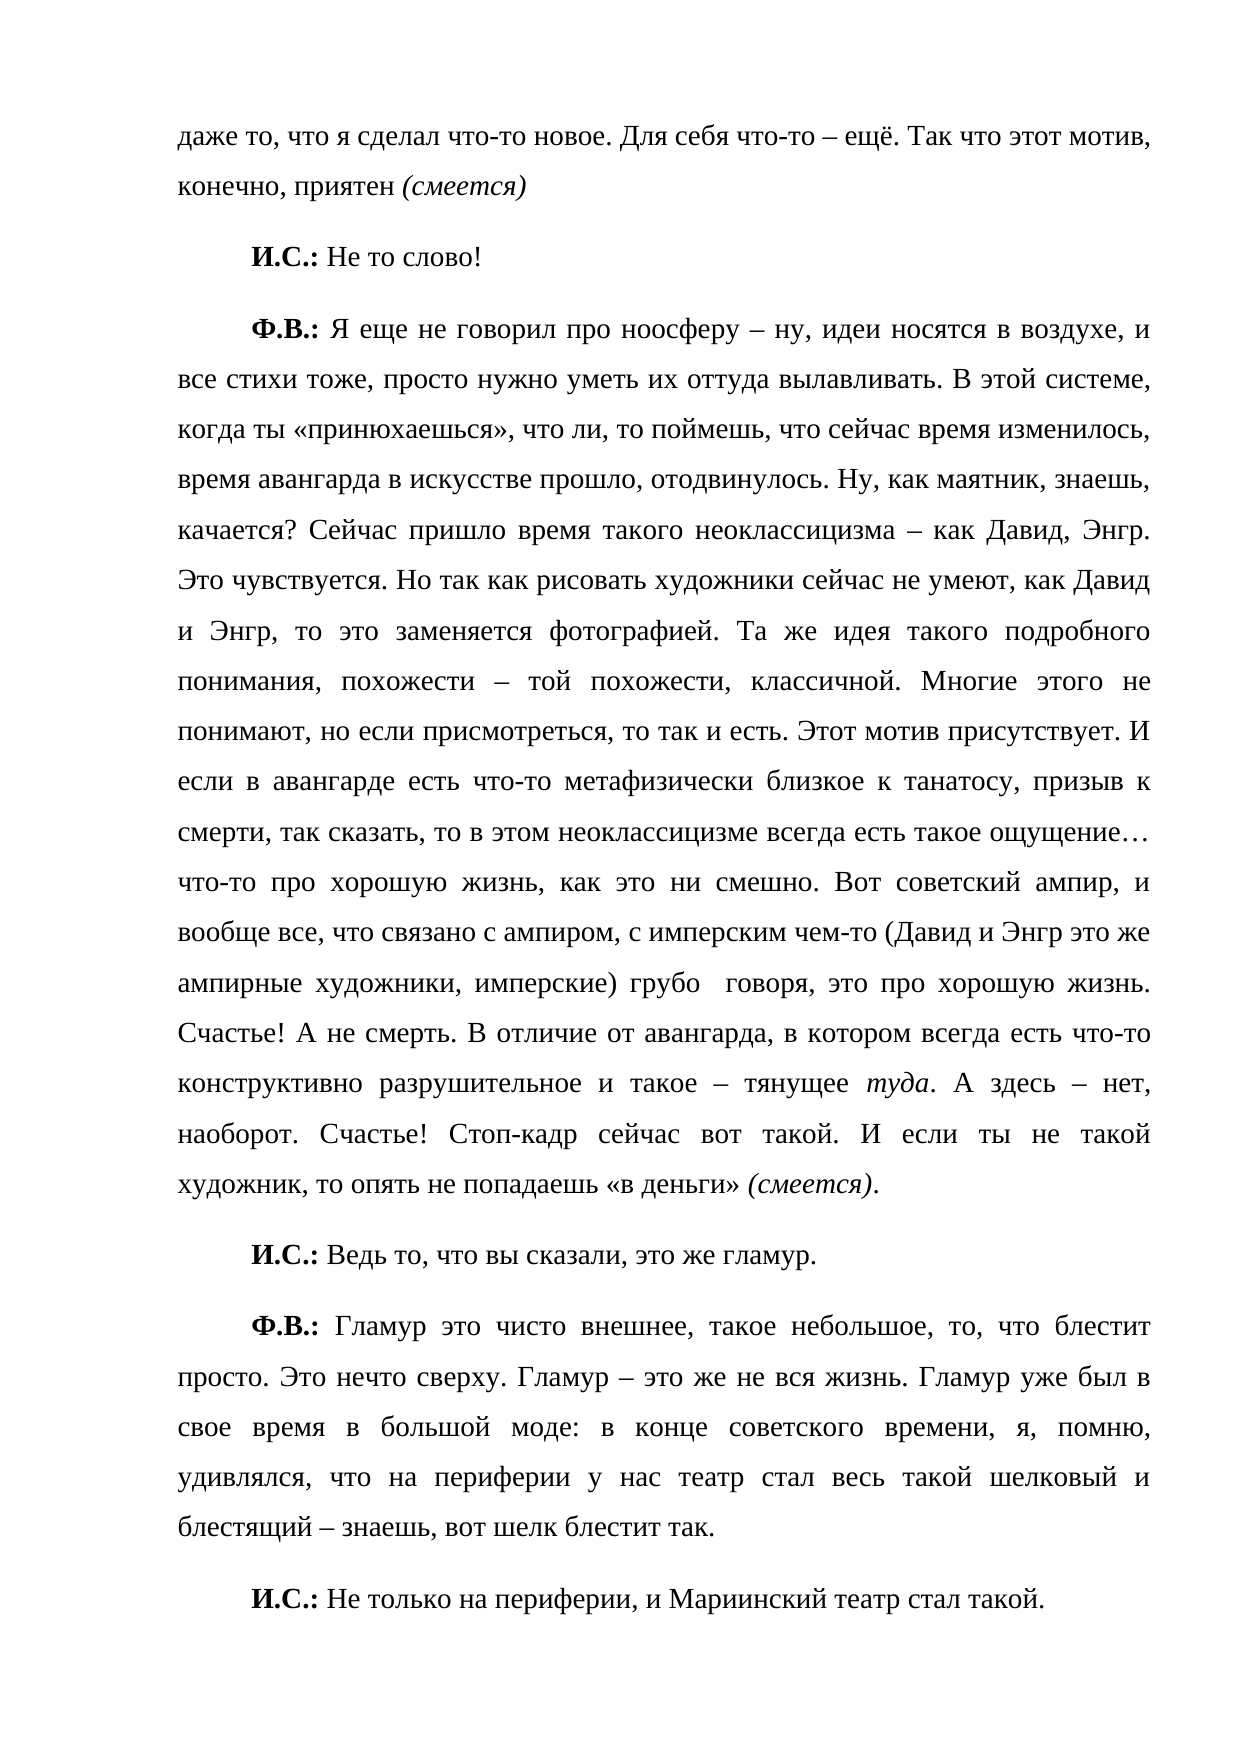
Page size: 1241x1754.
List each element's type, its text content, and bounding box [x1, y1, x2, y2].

text И.С.: Ведь то, что вы сказали, это же гламур. [177, 1237, 1152, 1271]
text И.С.: Не то слово! [177, 239, 1152, 273]
text И.С.: Не только на периферии, и Мариинский театр стал такой. [177, 1581, 1152, 1614]
text Ф.В.: Гламур это чисто внешнее, такое небольшое, то, что блестит просто. Это нечто сверху. Гламур – это же не вся жизнь. Гламур уже был в свое время в большой моде: в конце советского времени, я, помню, удивлялся, что на периферии у нас театр стал весь такой шелковый и блестящий – знаешь, вот шелк блестит так. [177, 1308, 1152, 1543]
text Ф.В.: Я еще не говорил про ноосферу – ну, идеи носятся в воздухе, и все стихи тоже, просто нужно уметь их оттуда вылавливать. В этой системе, когда ты «принюхаешься», что ли, то поймешь, что сейчас время изменилось, время авангарда в искусстве прошло, отодвинулось. Ну, как маятник, знаешь, качается? Сейчас пришло время такого неоклассицизма – как Давид, Энгр. Это чувствуется. Но так как рисовать художники сейчас не умеют, как Давид и Энгр, то это заменяется фотографией. Та же идея такого подробного понимания, похожести – той похожести, классичной. Многие этого не понимают, но если присмотреться, то так и есть. Этот мотив присутствует. И если в авангарде есть что-то метафизически близкое к танатосу, призыв к смерти, так сказать, то в этом неоклассицизме всегда есть такое ощущение… что-то про хорошую жизнь, как это ни смешно. Вот советский ампир, и вообще все, что связано с ампиром, с имперским чем-то (Давид и Энгр это же ампирные художники, имперские) грубо говоря, это про хорошую жизнь. Счастье! А не смерть. В отличие от авангарда, в котором всегда есть что-то конструктивно разрушительное и такое – тянущее туда. А здесь – нет, наоборот. Счастье! Стоп-кадр сейчас вот такой. И если ты не такой художник, то опять не попадаешь «в деньги» (смеется). [177, 311, 1152, 1199]
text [177, 118, 1152, 202]
